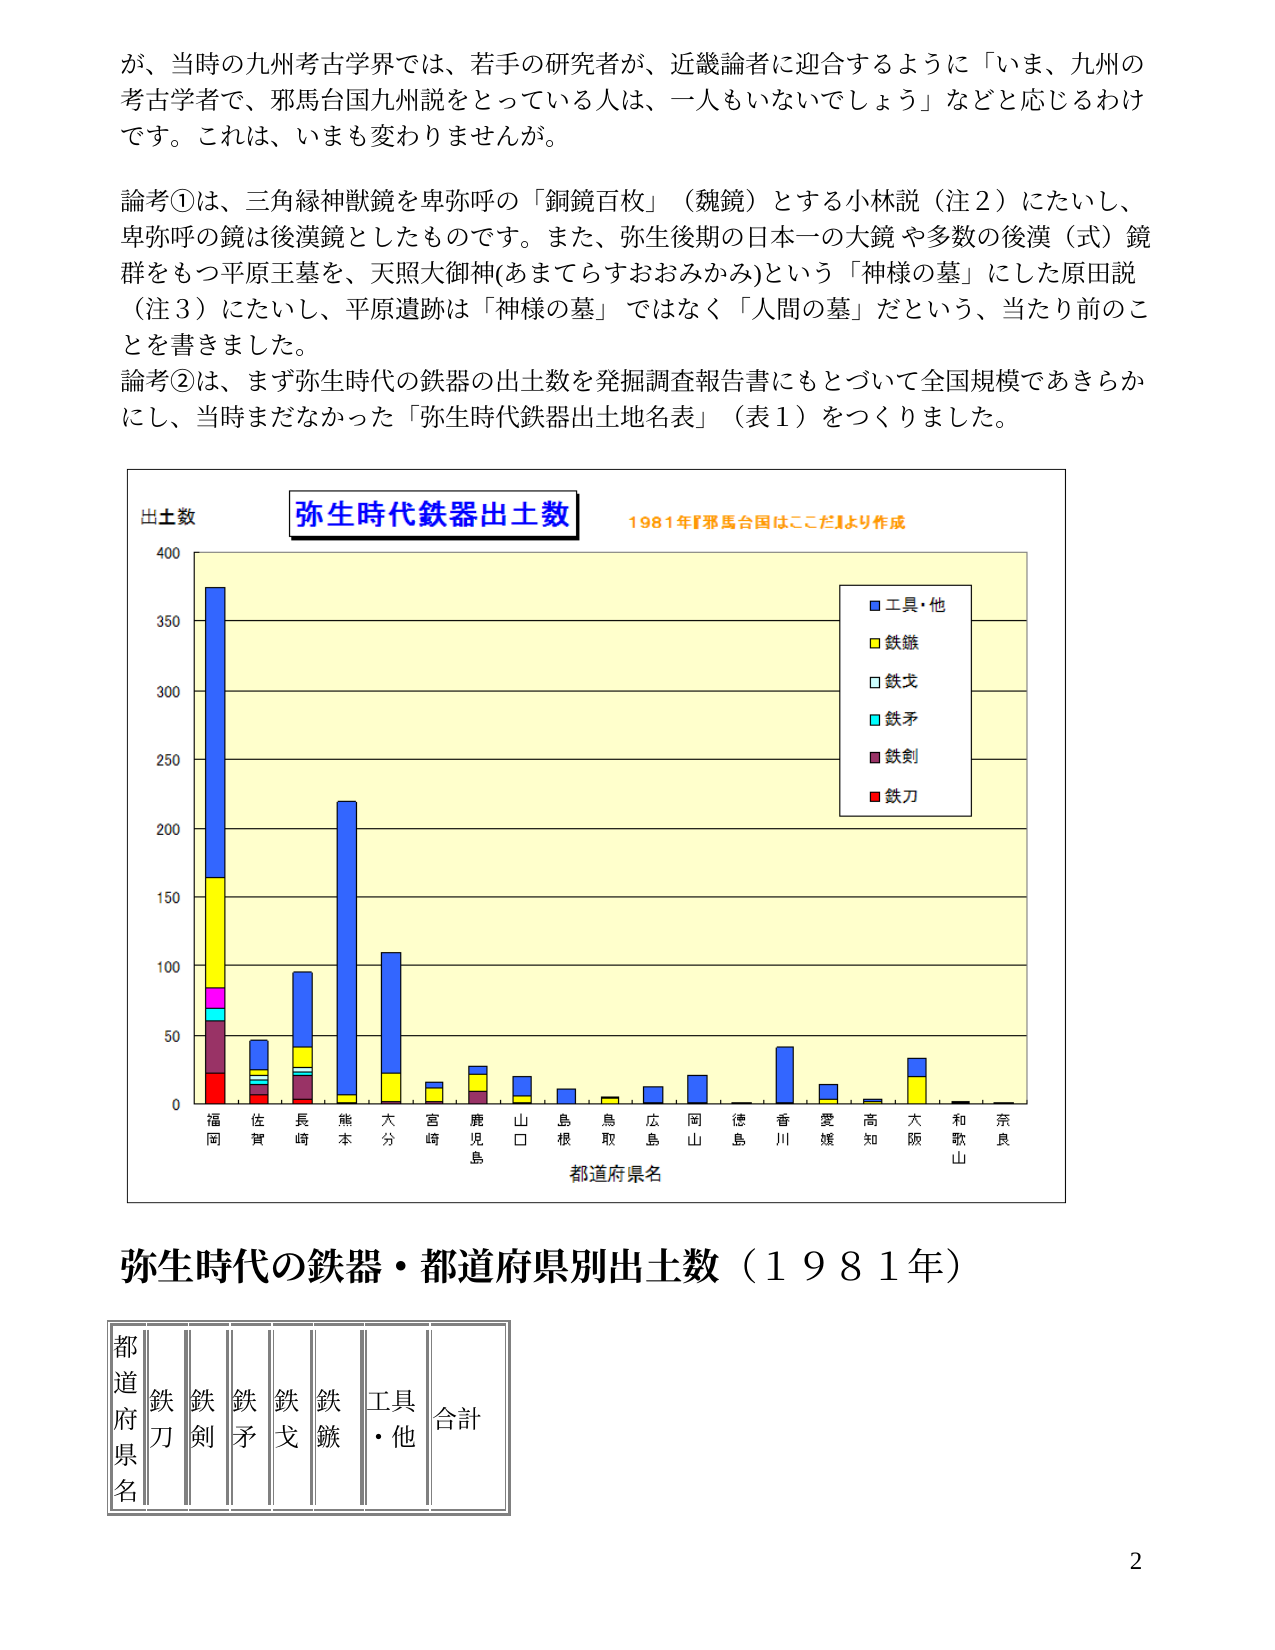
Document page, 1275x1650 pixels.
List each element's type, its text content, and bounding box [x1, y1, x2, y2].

table_header 鉄剣 [188, 1322, 229, 1509]
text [120, 45, 1155, 1208]
table_header 鉄刀 [146, 1322, 187, 1509]
table_header 鉄矛 [229, 1322, 271, 1509]
text 弥生時代の鉄器・都道府県別出土数（１９８１年） [120, 1237, 1155, 1291]
picture [120, 462, 1073, 1208]
table_header 工具・他 [364, 1322, 429, 1509]
table_header 合計 [429, 1322, 508, 1509]
table_header 鉄鏃 [313, 1322, 363, 1509]
table_header 都道府県名 [113, 1326, 146, 1509]
table_header 鉄戈 [271, 1322, 313, 1509]
